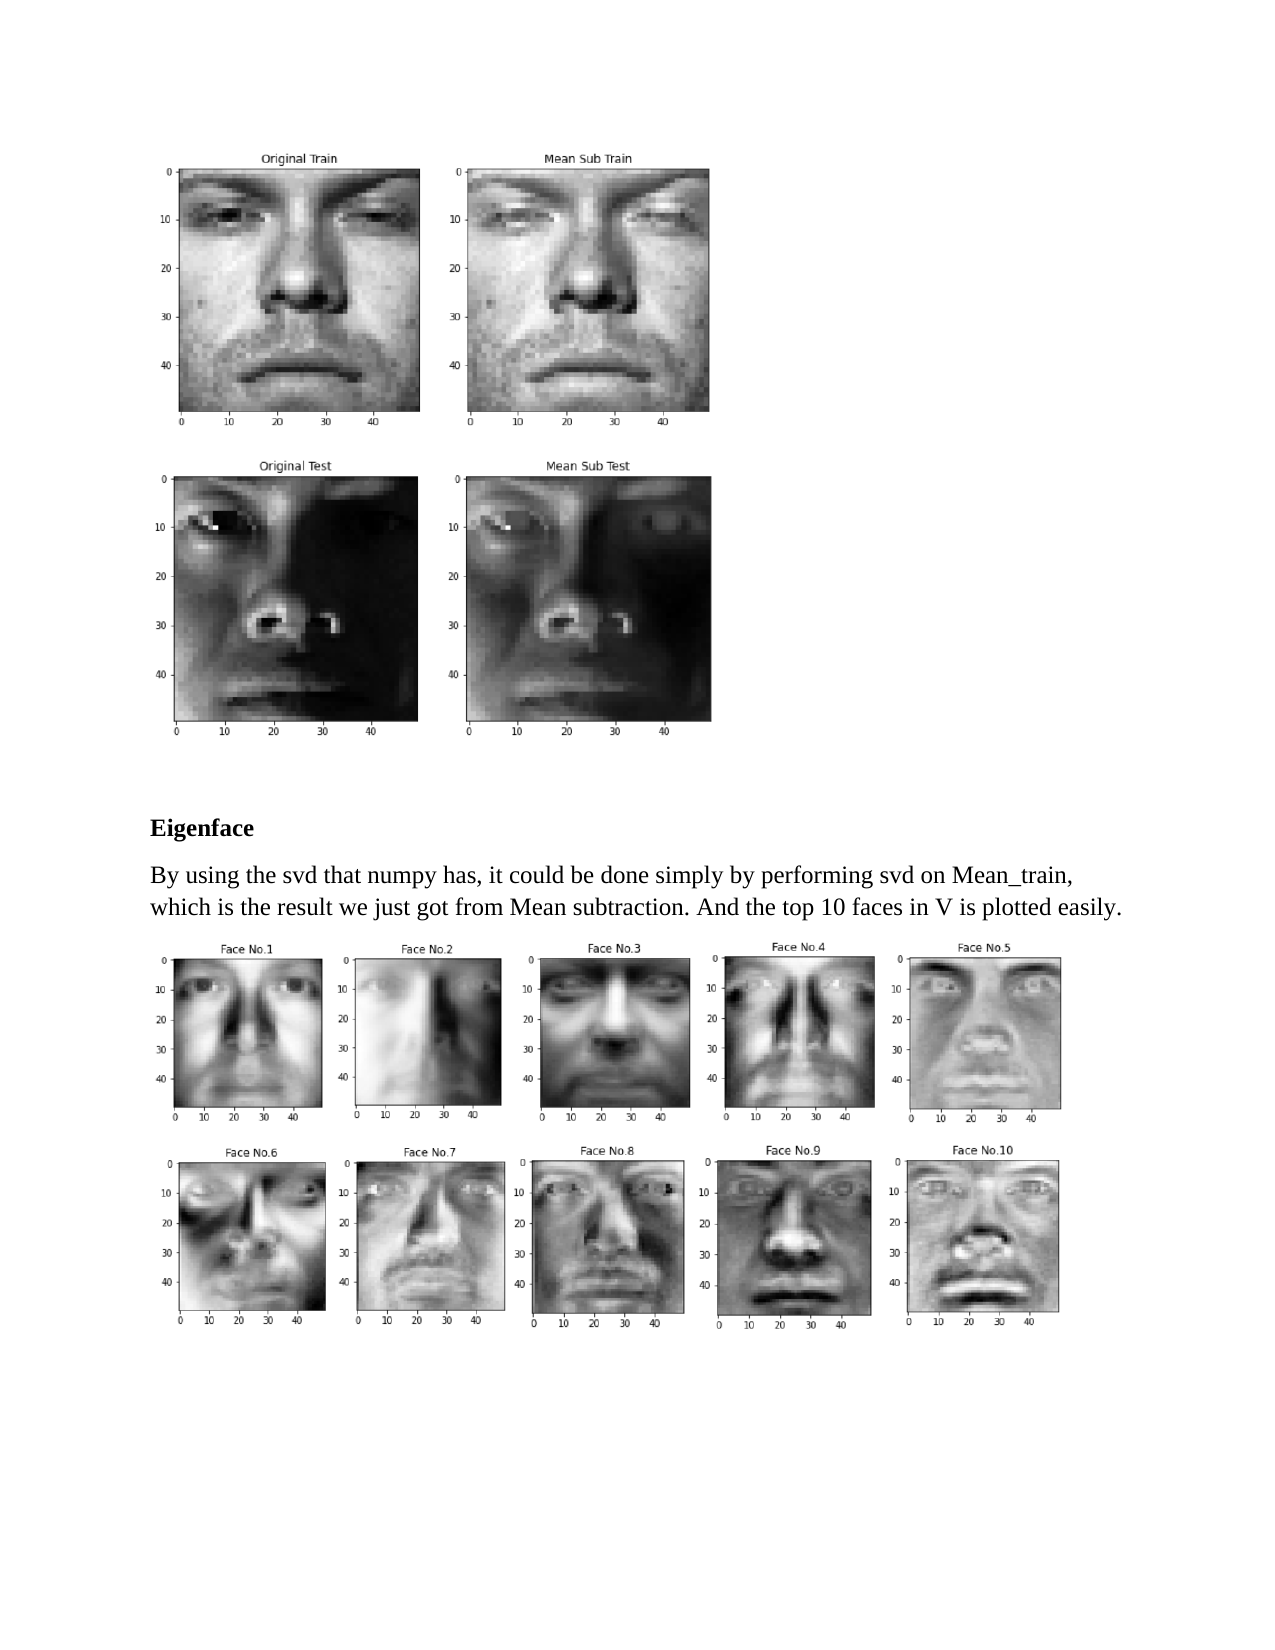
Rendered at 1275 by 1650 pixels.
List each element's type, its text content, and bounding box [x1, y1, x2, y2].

picture [150, 456, 722, 747]
text Eigenface [150, 813, 1125, 842]
picture [150, 939, 1067, 1125]
text By using the svd that numpy has, it could be done simply by performing svd on Mean_train, which is the result we just got from Mean subtraction. And the top 10 faces in V is plotted easily. [150, 861, 1125, 920]
picture [150, 1143, 1064, 1329]
picture [150, 150, 727, 438]
